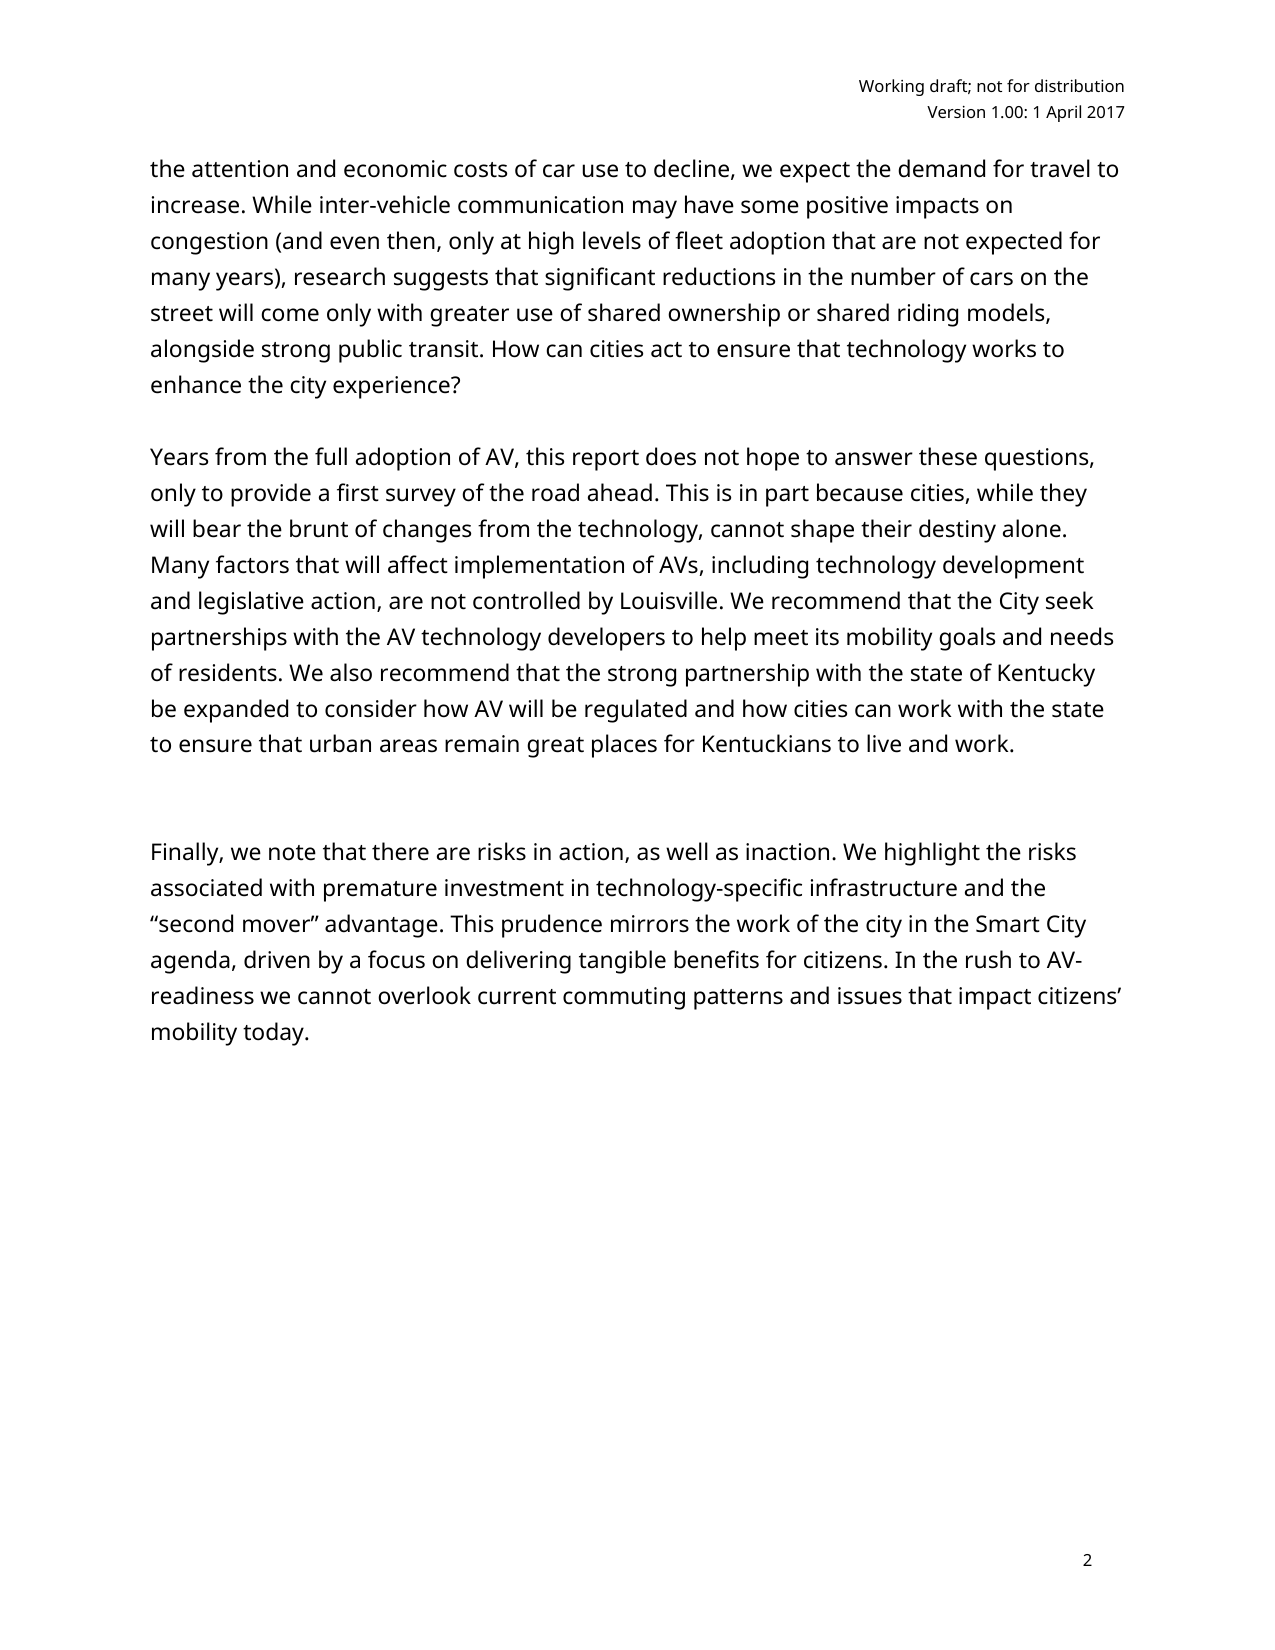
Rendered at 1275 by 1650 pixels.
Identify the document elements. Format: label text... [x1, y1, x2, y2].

text Years from the full adoption of AV, this report does not hope to answer these questions, only to provide a first survey of the road ahead. This is in part because cities, while they will bear the brunt of changes from the technology, cannot shape their destiny alone. Many factors that will affect implementation of AVs, including technology development and legislative action, are not controlled by Louisville. We recommend that the City seek partnerships with the AV technology developers to help meet its mobility goals and needs of residents. We also recommend that the strong partnership with the state of Kentucky be expanded to consider how AV will be regulated and how cities can work with the state to ensure that urban areas remain great places for Kentuckians to live and work. [150, 441, 1125, 760]
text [150, 153, 1125, 400]
text Finally, we note that there are risks in action, as well as inaction. We highlight the risks associated with premature investment in technology-specific infrastructure and the “second mover” advantage. This prudence mirrors the work of the city in the Smart City agenda, driven by a focus on delivering tangible benefits for citizens. In the rush to AV-readiness we cannot overlook current commuting patterns and issues that impact citizens’ mobility today. [150, 836, 1125, 1047]
